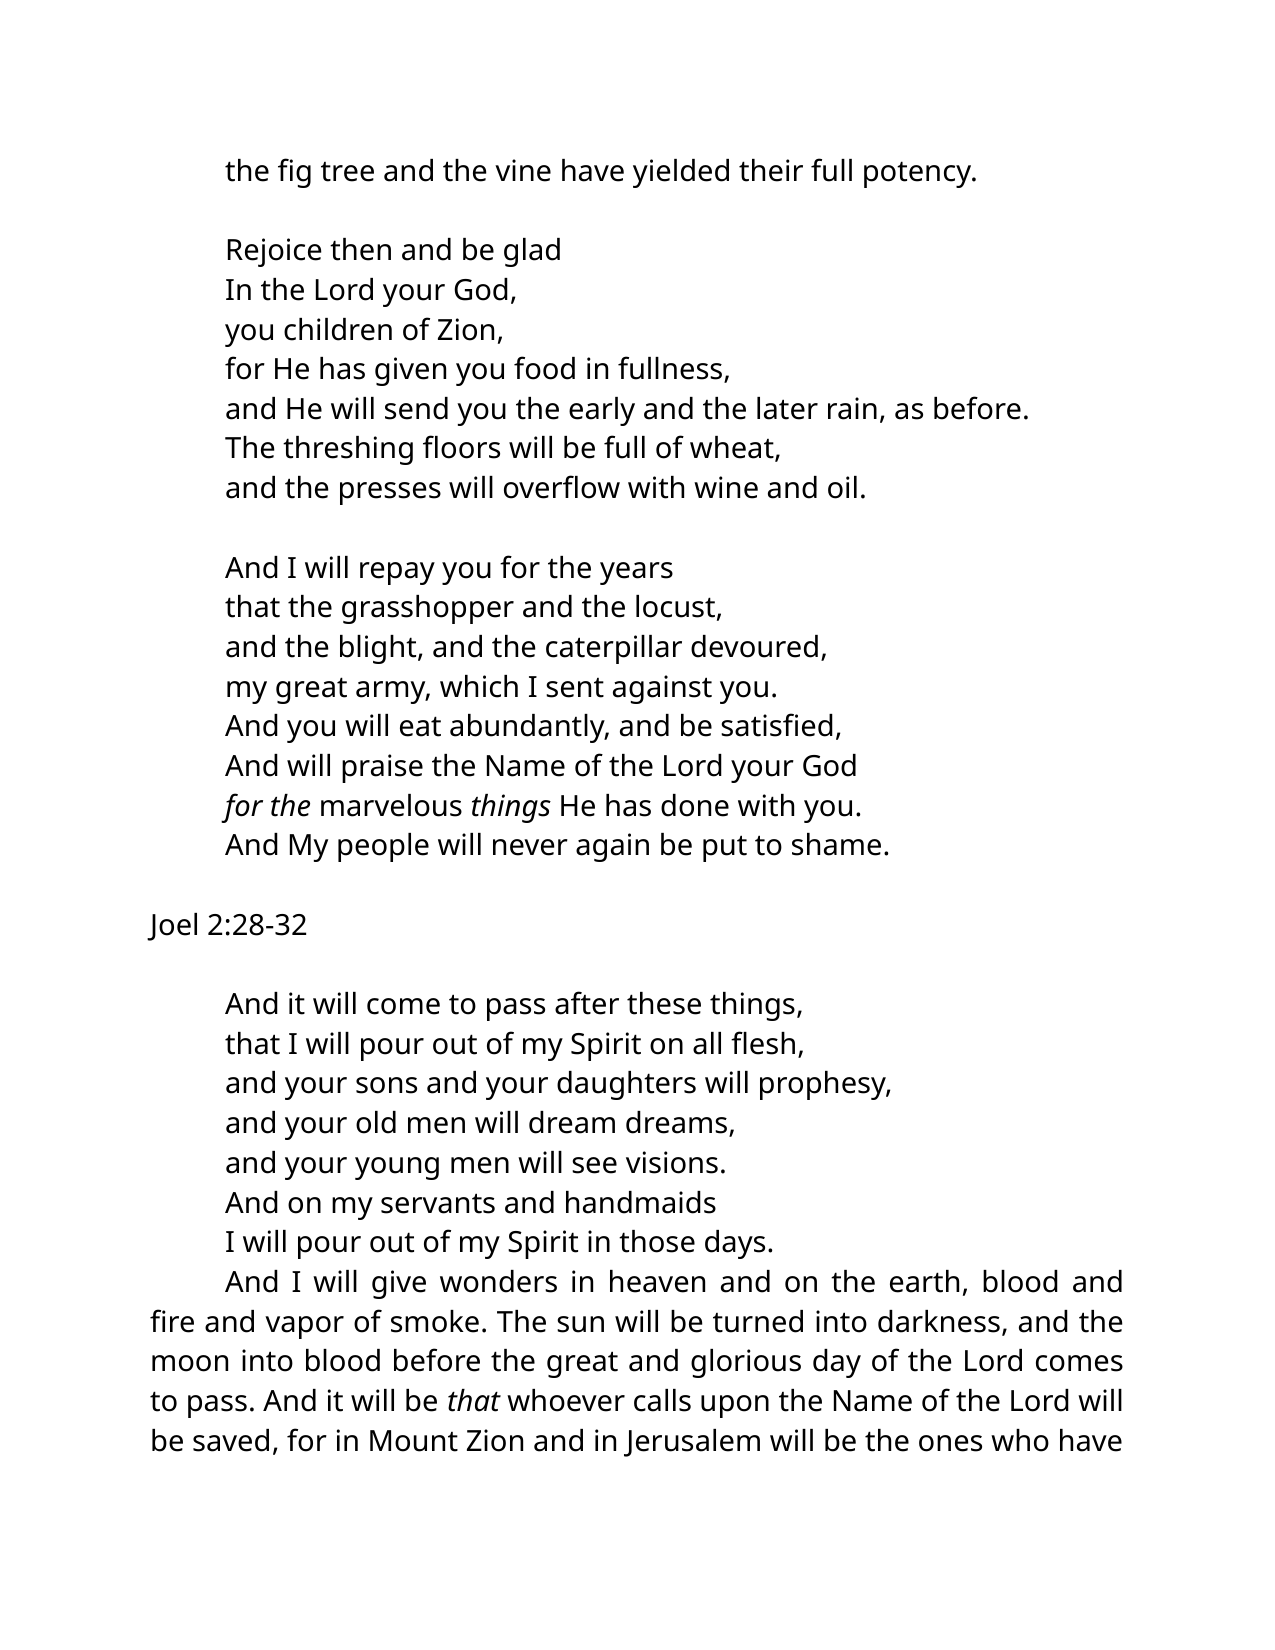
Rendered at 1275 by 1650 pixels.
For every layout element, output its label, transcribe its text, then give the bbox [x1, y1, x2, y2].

text the fig tree and the vine have yielded their full potency. [150, 150, 1125, 190]
text And you will eat abundantly, and be satisfied, [150, 706, 1125, 745]
text Rejoice then and be glad [150, 229, 1125, 269]
text that I will pour out of my Spirit on all flesh, [150, 1023, 1125, 1063]
text The threshing floors will be full of wheat, [150, 428, 1125, 467]
text And My people will never again be put to shame. [150, 825, 1125, 864]
text and the blight, and the caterpillar devoured, [150, 626, 1125, 666]
text you children of Zion, [150, 309, 1125, 348]
text and the presses will overflow with wine and oil. [150, 467, 1125, 507]
text and your old men will dream dreams, [150, 1102, 1125, 1142]
text and your young men will see visions. [150, 1142, 1125, 1182]
text and He will send you the early and the later rain, as before. [150, 388, 1125, 428]
text for He has given you food in fullness, [150, 348, 1125, 388]
text In the Lord your God, [150, 269, 1125, 309]
text And I will repay you for the years [150, 547, 1125, 587]
text I will pour out of my Spirit in those days. [150, 1222, 1125, 1261]
text for the marvelous things He has done with you. [150, 785, 1125, 825]
text And it will come to pass after these things, [150, 983, 1125, 1023]
text And on my servants and handmaids [150, 1182, 1125, 1222]
text And will praise the Name of the Lord your God [150, 745, 1125, 785]
text my great army, which I sent against you. [150, 666, 1125, 706]
text Joel 2:28-32 [150, 904, 1125, 944]
text and your sons and your daughters will prophesy, [150, 1063, 1125, 1102]
text that the grasshopper and the locust, [150, 587, 1125, 626]
